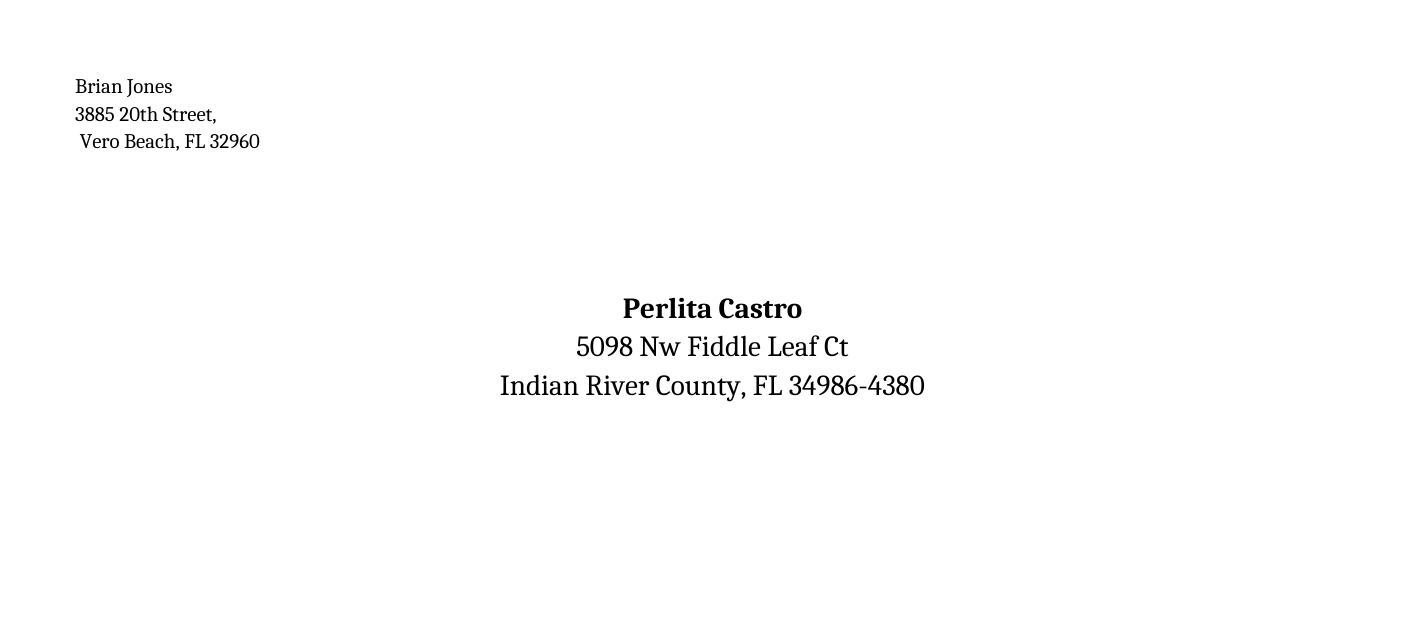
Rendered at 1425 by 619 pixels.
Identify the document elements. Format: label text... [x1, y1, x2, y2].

text Brian Jones 3885 20th Street, Vero Beach, FL 32960 [75, 75, 1350, 154]
text Perlita Castro 5098 Nw Fiddle Leaf Ct Indian River County, FL 34986-4380 [75, 292, 1350, 402]
